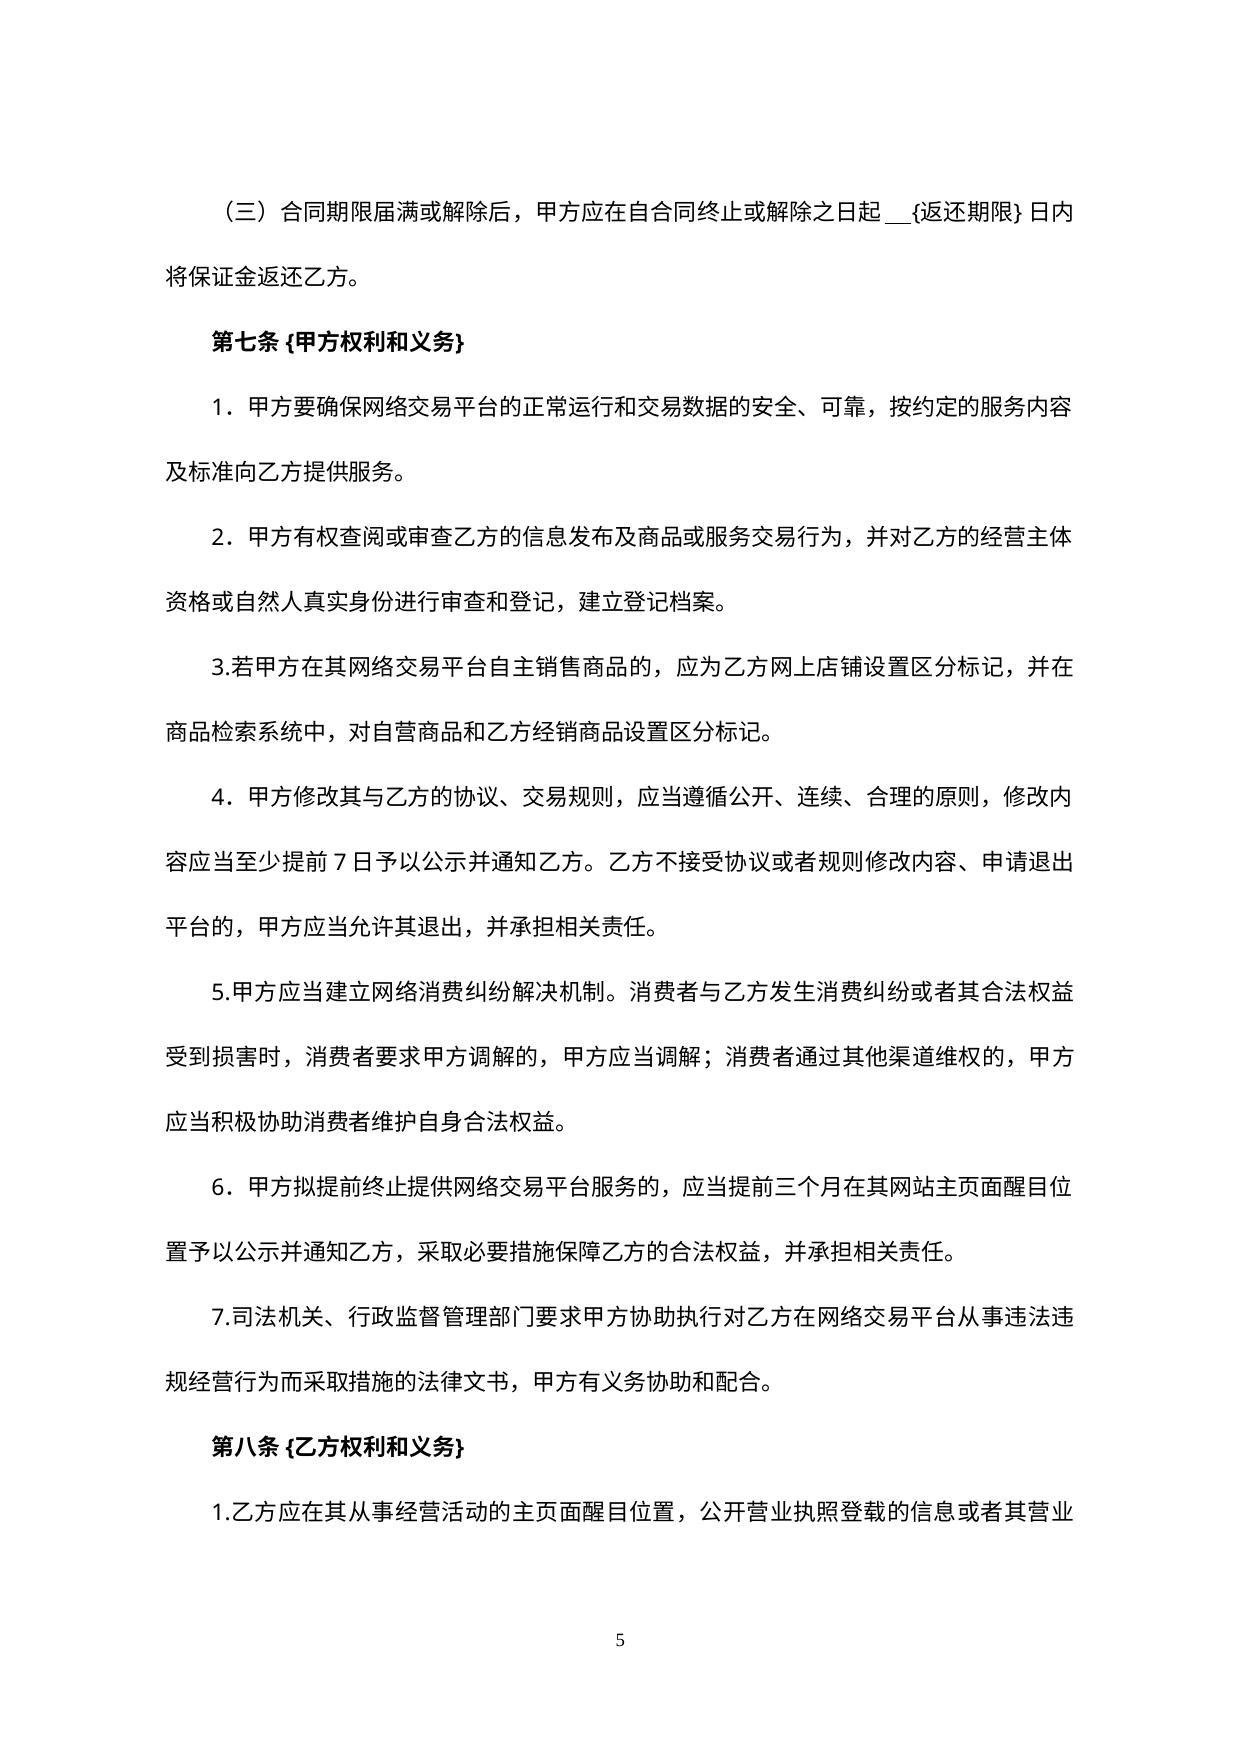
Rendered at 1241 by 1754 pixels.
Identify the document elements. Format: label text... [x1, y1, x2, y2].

text （三）合同期限届满或解除后，甲方应在自合同终止或解除之日起 {返还期限} 日内将保证金返还乙方。 [165, 178, 1075, 308]
text 4．甲方修改其与乙方的协议、交易规则，应当遵循公开、连续、合理的原则，修改内容应当至少提前7日予以公示并通知乙方。乙方不接受协议或者规则修改内容、申请退出平台的，甲方应当允许其退出，并承担相关责任。 [165, 763, 1075, 958]
text 1．甲方要确保网络交易平台的正常运行和交易数据的安全、可靠，按约定的服务内容及标准向乙方提供服务。 [165, 373, 1075, 503]
text 5.甲方应当建立网络消费纠纷解决机制。消费者与乙方发生消费纠纷或者其合法权益受到损害时，消费者要求甲方调解的，甲方应当调解；消费者通过其他渠道维权的，甲方应当积极协助消费者维护自身合法权益。 [165, 958, 1075, 1153]
text 7.司法机关、行政监督管理部门要求甲方协助执行对乙方在网络交易平台从事违法违规经营行为而采取措施的法律文书，甲方有义务协助和配合。 [165, 1283, 1075, 1413]
text 第七条 {甲方权利和义务} [165, 308, 1075, 373]
text 6．甲方拟提前终止提供网络交易平台服务的，应当提前三个月在其网站主页面醒目位置予以公示并通知乙方，采取必要措施保障乙方的合法权益，并承担相关责任。 [165, 1153, 1075, 1283]
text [165, 1478, 1075, 1543]
text 第八条 {乙方权利和义务} [165, 1413, 1075, 1478]
text 3.若甲方在其网络交易平台自主销售商品的，应为乙方网上店铺设置区分标记，并在商品检索系统中，对自营商品和乙方经销商品设置区分标记。 [165, 633, 1075, 763]
text 2．甲方有权查阅或审查乙方的信息发布及商品或服务交易行为，并对乙方的经营主体资格或自然人真实身份进行审查和登记，建立登记档案。 [165, 503, 1075, 633]
